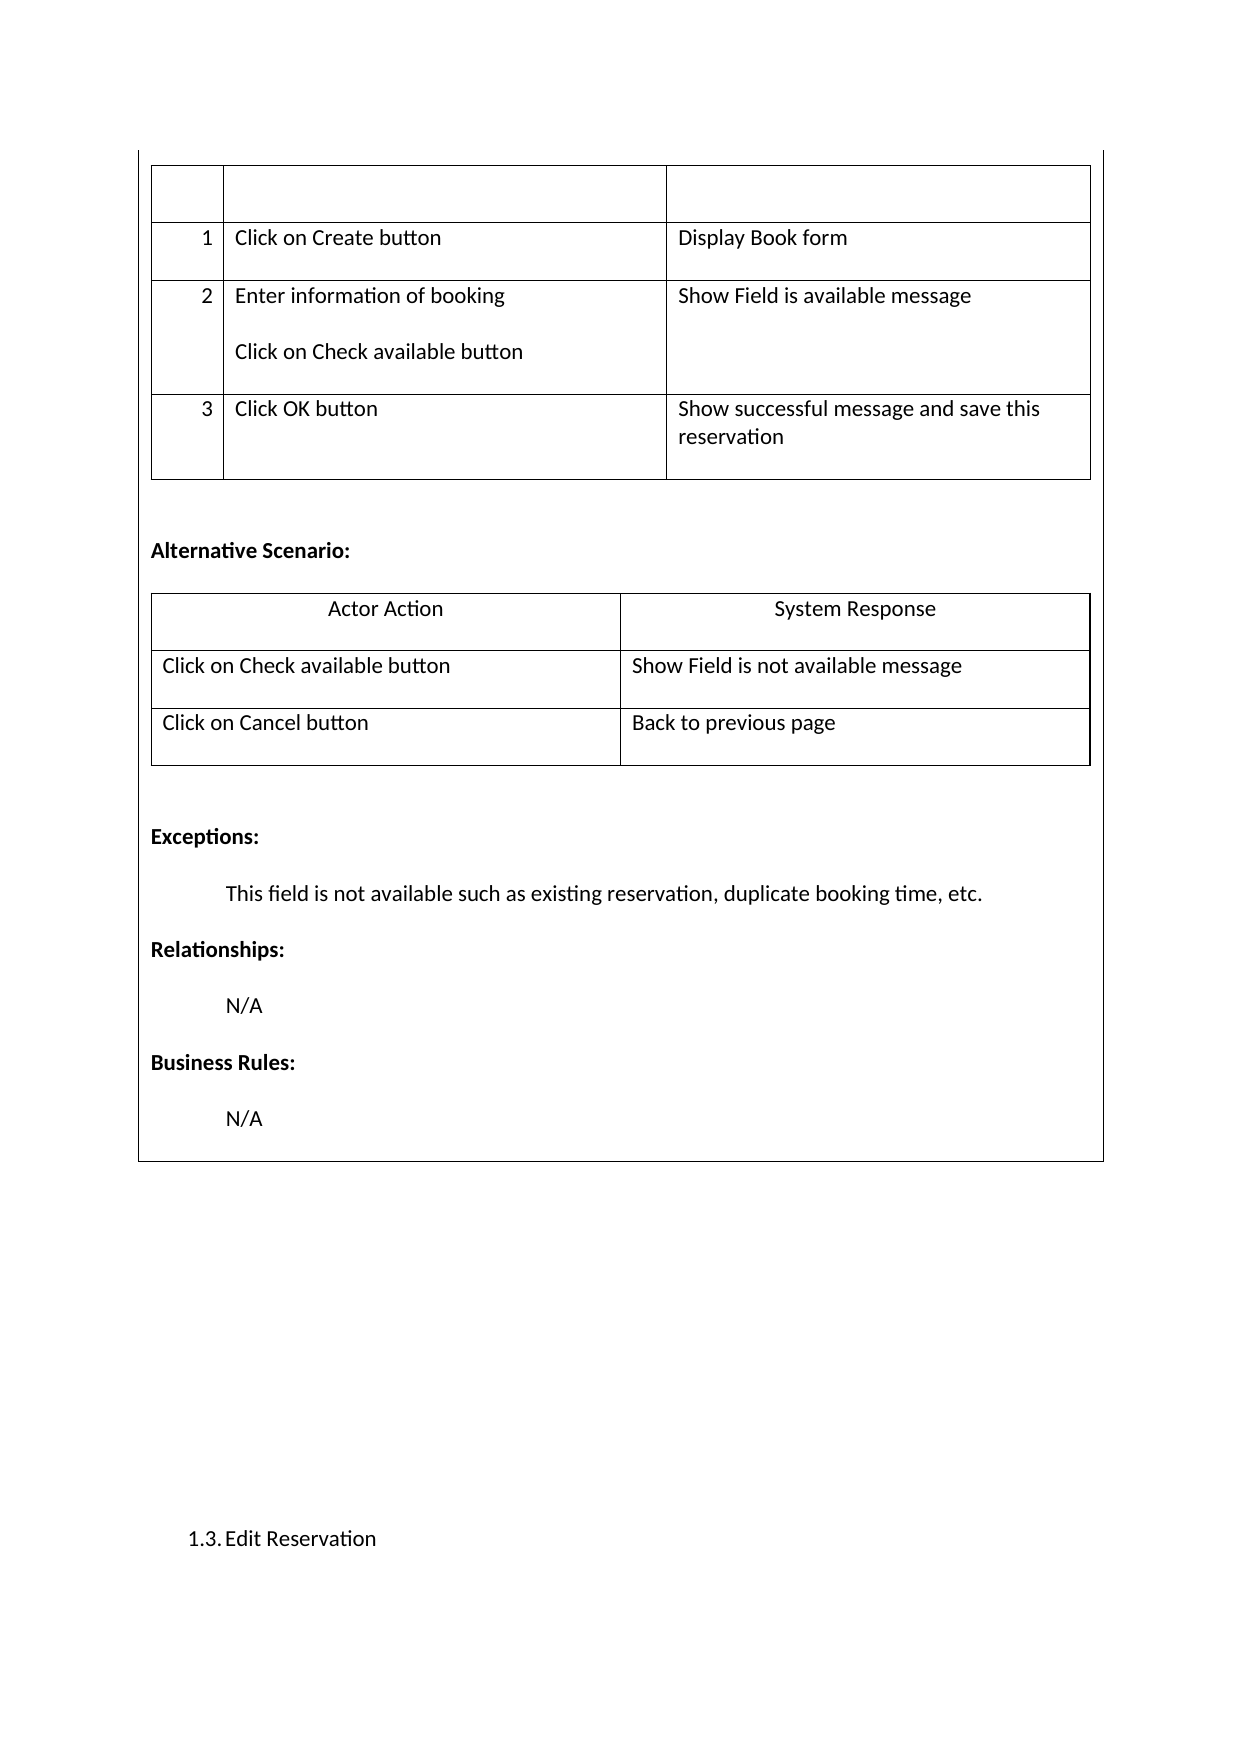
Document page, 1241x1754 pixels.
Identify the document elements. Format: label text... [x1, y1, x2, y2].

list Edit Reservation [187, 1524, 1090, 1552]
